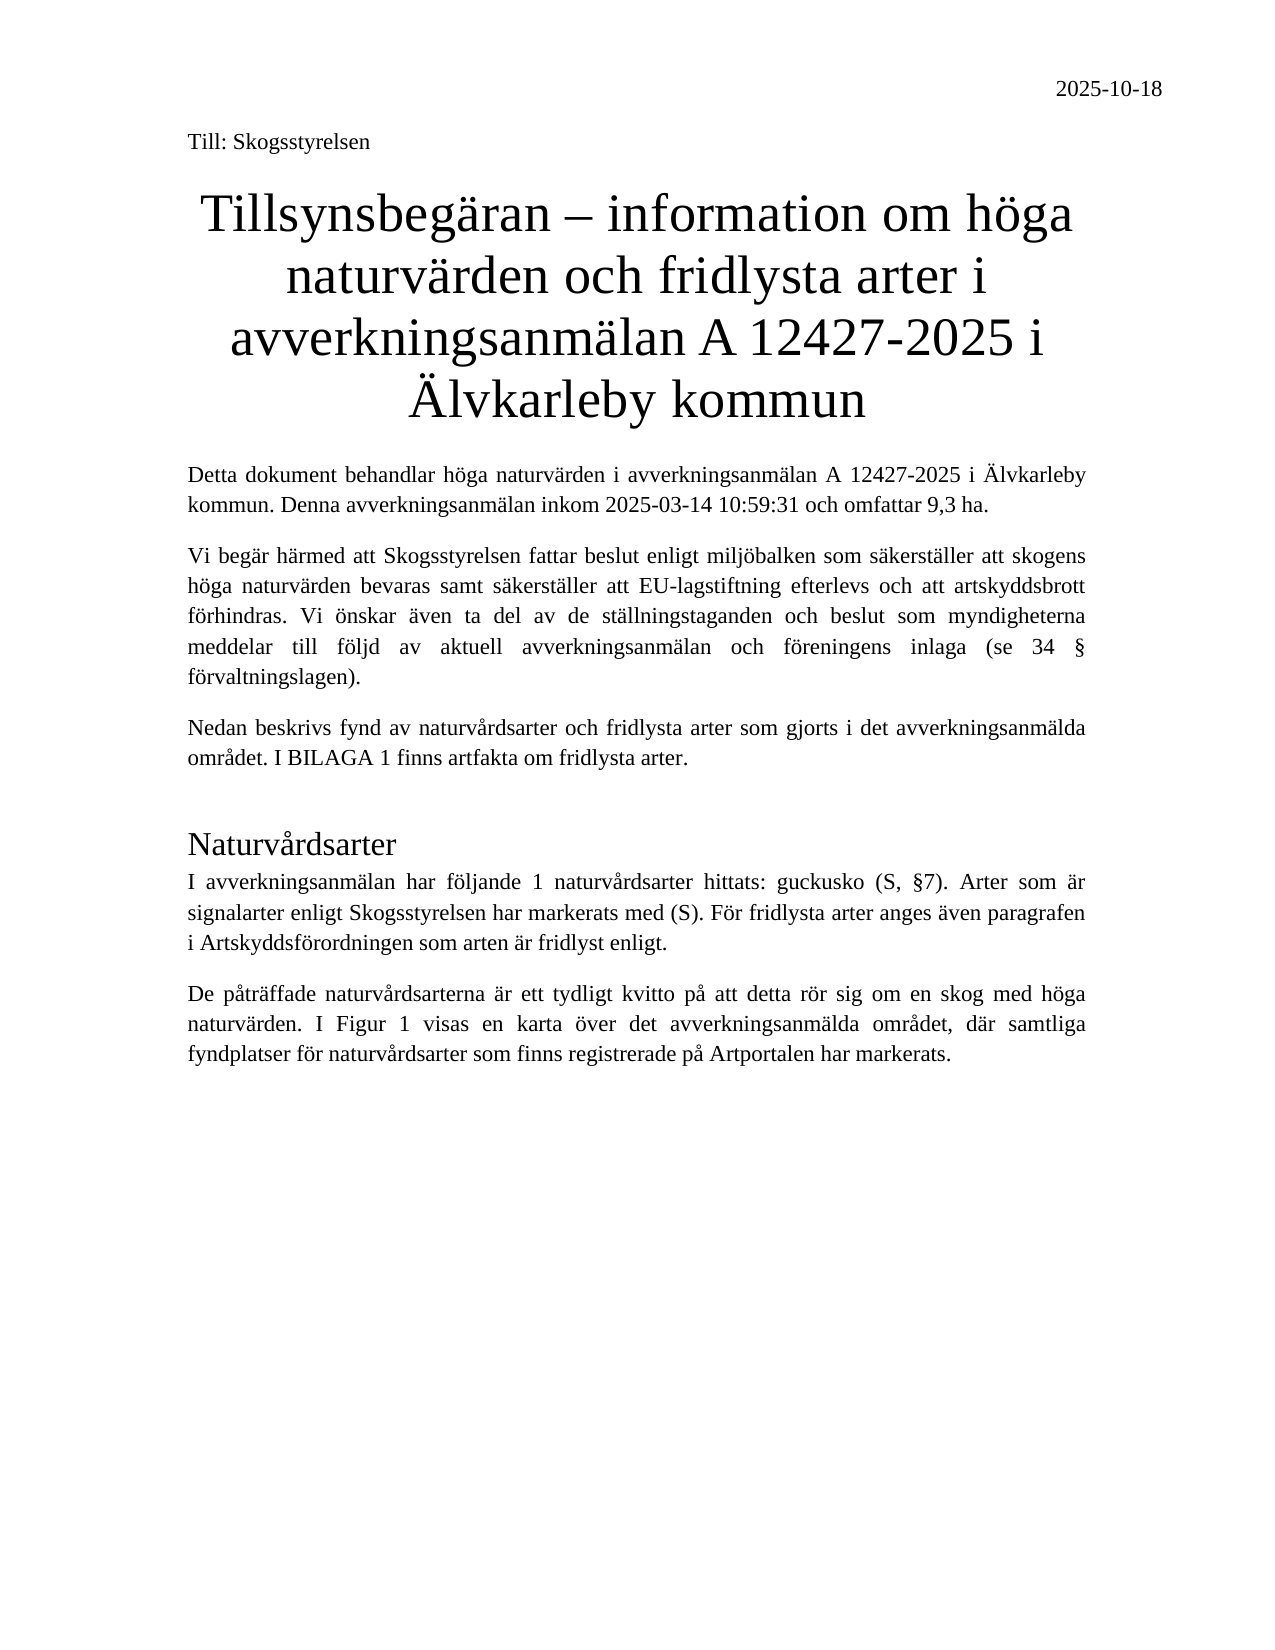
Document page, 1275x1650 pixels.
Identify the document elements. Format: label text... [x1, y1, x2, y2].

text Vi begär härmed att Skogsstyrelsen fattar beslut enligt miljöbalken som säkerställer att skogens höga naturvärden bevaras samt säkerställer att EU-lagstiftning efterlevs och att artskyddsbrott förhindras. Vi önskar även ta del av de ställningstaganden och beslut som myndigheterna meddelar till följd av aktuell avverkningsanmälan och föreningens inlaga (se 34 § förvaltningslagen). [187, 542, 1087, 689]
text Nedan beskrivs fynd av naturvårdsarter och fridlysta arter som gjorts i det avverkningsanmälda området. I BILAGA 1 finns artfakta om fridlysta arter. [187, 714, 1087, 771]
text De påträffade naturvårdsarterna är ett tydligt kvitto på att detta rör sig om en skog med höga naturvärden. I Figur 1 visas en karta över det avverkningsanmälda området, där samtliga fyndplatser för naturvårdsarter som finns registrerade på Artportalen har markerats. [187, 980, 1087, 1067]
text I avverkningsanmälan har följande 1 naturvårdsarter hittats: guckusko (S, §7). Arter som är signalarter enligt Skogsstyrelsen har markerats med (S). För fridlysta arter anges även paragrafen i Artskyddsförordningen som arten är fridlyst enligt. [187, 868, 1087, 955]
title Tillsynsbegäran – information om höga naturvärden och fridlysta arter i avverkningsanmälan A 12427-2025 i Älvkarleby kommun [187, 180, 1087, 429]
text Detta dokument behandlar höga naturvärden i avverkningsanmälan A 12427-2025 i Älvkarleby kommun. Denna avverkningsanmälan inkom 2025-03-14 10:59:31 och omfattar 9,3 ha. [187, 461, 1087, 517]
subtitle Naturvårdsarter [187, 824, 1087, 863]
